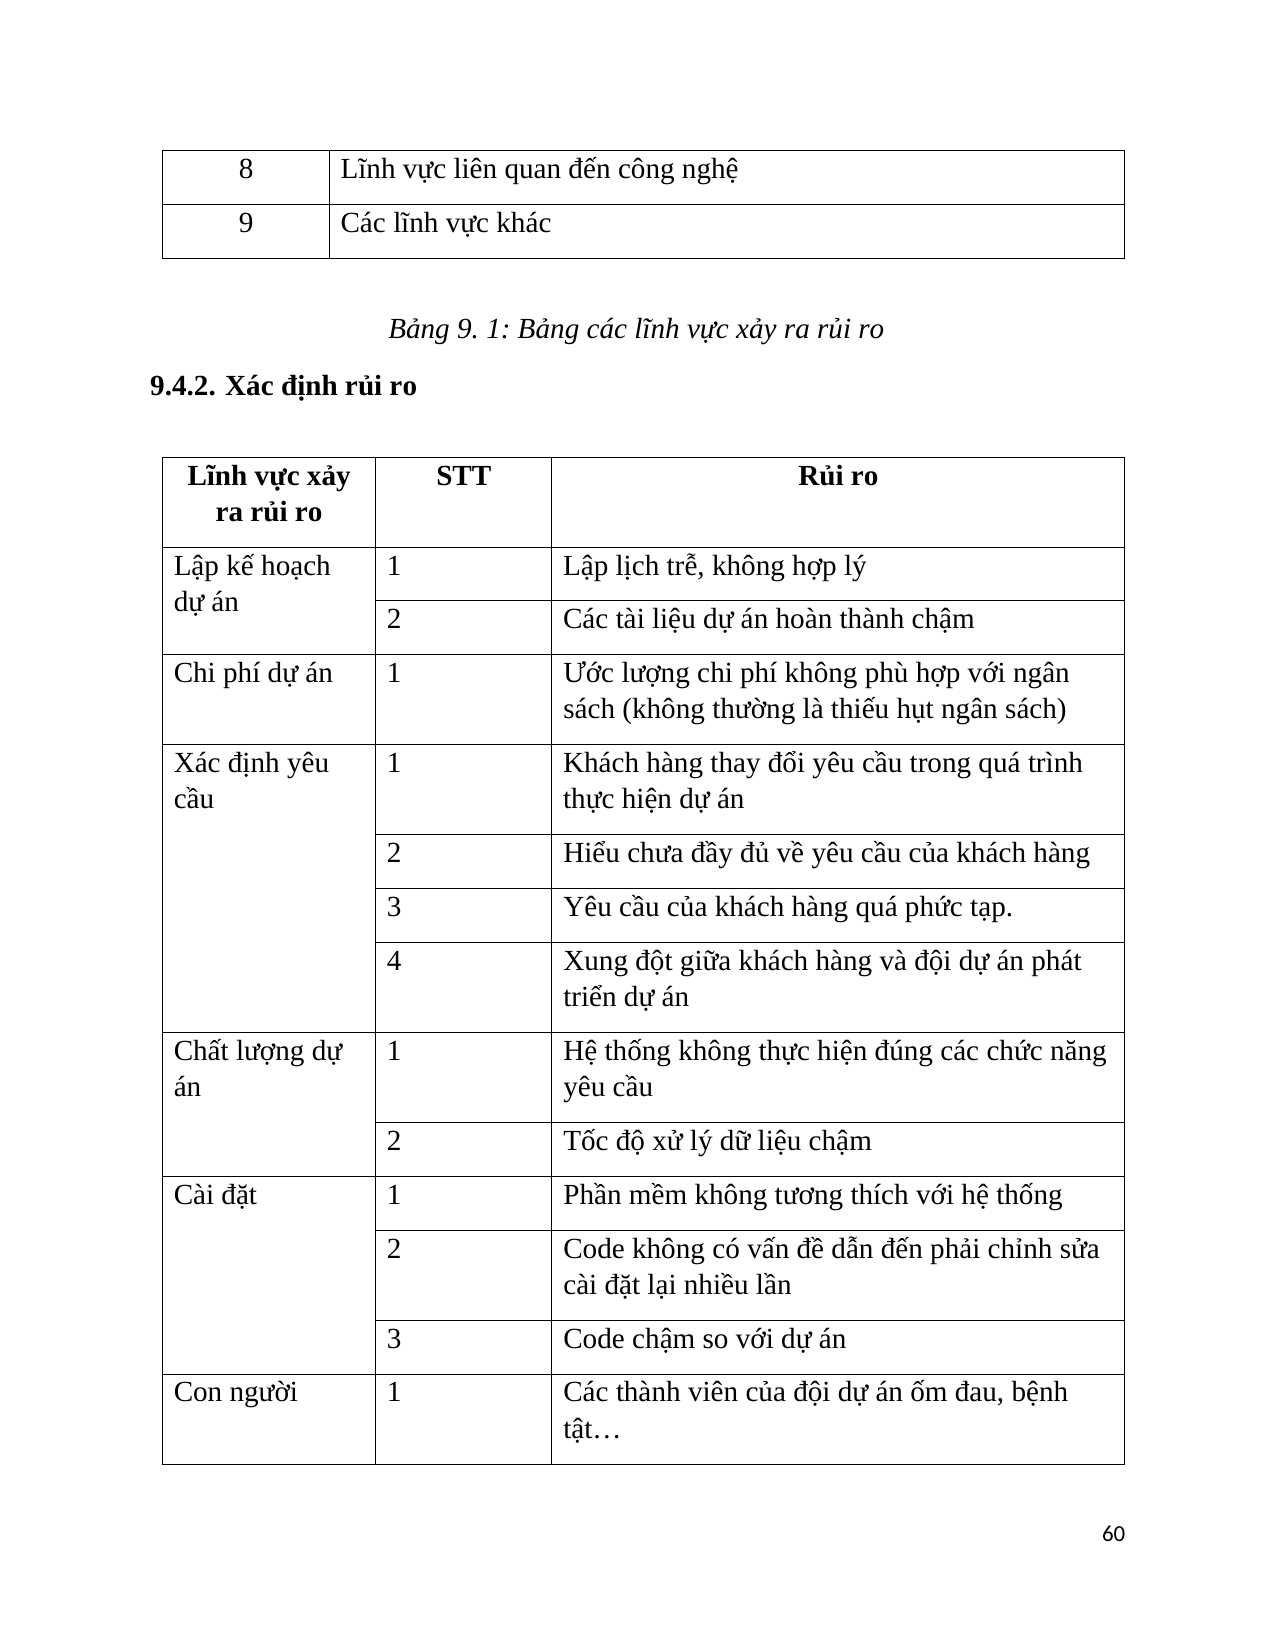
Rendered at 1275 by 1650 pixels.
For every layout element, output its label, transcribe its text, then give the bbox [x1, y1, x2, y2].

table_cell 2 [376, 835, 551, 888]
table_cell 1 [376, 745, 551, 834]
table_cell 1 [376, 548, 551, 600]
table_cell 1 [376, 655, 551, 744]
table_cell Con người [163, 1375, 375, 1463]
table_cell 4 [376, 943, 551, 1032]
table_cell 2 [376, 601, 551, 654]
text Bảng 9. 1: Bảng các lĩnh vực xảy ra rủi ro [150, 312, 1125, 345]
table_cell Hiểu chưa đầy đủ về yêu cầu của khách hàng [552, 835, 1124, 888]
table_cell Khách hàng thay đổi yêu cầu trong quá trình thực hiện dự án [552, 745, 1124, 834]
table_cell Các tài liệu dự án hoàn thành chậm [552, 601, 1124, 654]
table_cell Các thành viên của đội dự án ốm đau, bệnh tật… [552, 1375, 1124, 1463]
table_cell Tốc độ xử lý dữ liệu chậm [552, 1123, 1124, 1176]
table_cell Chi phí dự án [163, 655, 375, 744]
table_cell 2 [376, 1231, 551, 1320]
table_cell Xác định yêu cầu [163, 745, 375, 1032]
table_header Lĩnh vực xảy ra rủi ro [163, 458, 375, 547]
table_cell 9 [163, 205, 329, 258]
table_cell 8 [163, 151, 329, 204]
table_cell 1 [376, 1375, 551, 1463]
table_cell 3 [376, 889, 551, 942]
table_header Rủi ro [552, 458, 1124, 547]
table_cell 3 [376, 1321, 551, 1373]
table_cell Code không có vấn đề dẫn đến phải chỉnh sửa cài đặt lại nhiều lần [552, 1231, 1124, 1320]
table_cell Hệ thống không thực hiện đúng các chức năng yêu cầu [552, 1033, 1124, 1122]
subtitle 9.4.2. Xác định rủi ro [150, 368, 1125, 401]
table_cell 2 [376, 1123, 551, 1176]
table_cell Lĩnh vực liên quan đến công nghệ [330, 151, 1124, 204]
table_cell Xung đột giữa khách hàng và đội dự án phát triển dự án [552, 943, 1124, 1032]
table_cell Chất lượng dự án [163, 1033, 375, 1176]
table_cell Ước lượng chi phí không phù hợp với ngân sách (không thường là thiếu hụt ngân sách) [552, 655, 1124, 744]
table_cell Cài đặt [163, 1177, 375, 1373]
table_cell Các lĩnh vực khác [330, 205, 1124, 258]
table_cell Code chậm so với dự án [552, 1321, 1124, 1373]
table_cell Lập kế hoạch dự án [163, 548, 375, 654]
table_cell 1 [376, 1033, 551, 1122]
table_cell Lập lịch trễ, không hợp lý [552, 548, 1124, 600]
table_cell Yêu cầu của khách hàng quá phức tạp. [552, 889, 1124, 942]
table_cell 1 [376, 1177, 551, 1230]
table_cell Phần mềm không tương thích với hệ thống [552, 1177, 1124, 1230]
table_header STT [376, 458, 551, 547]
